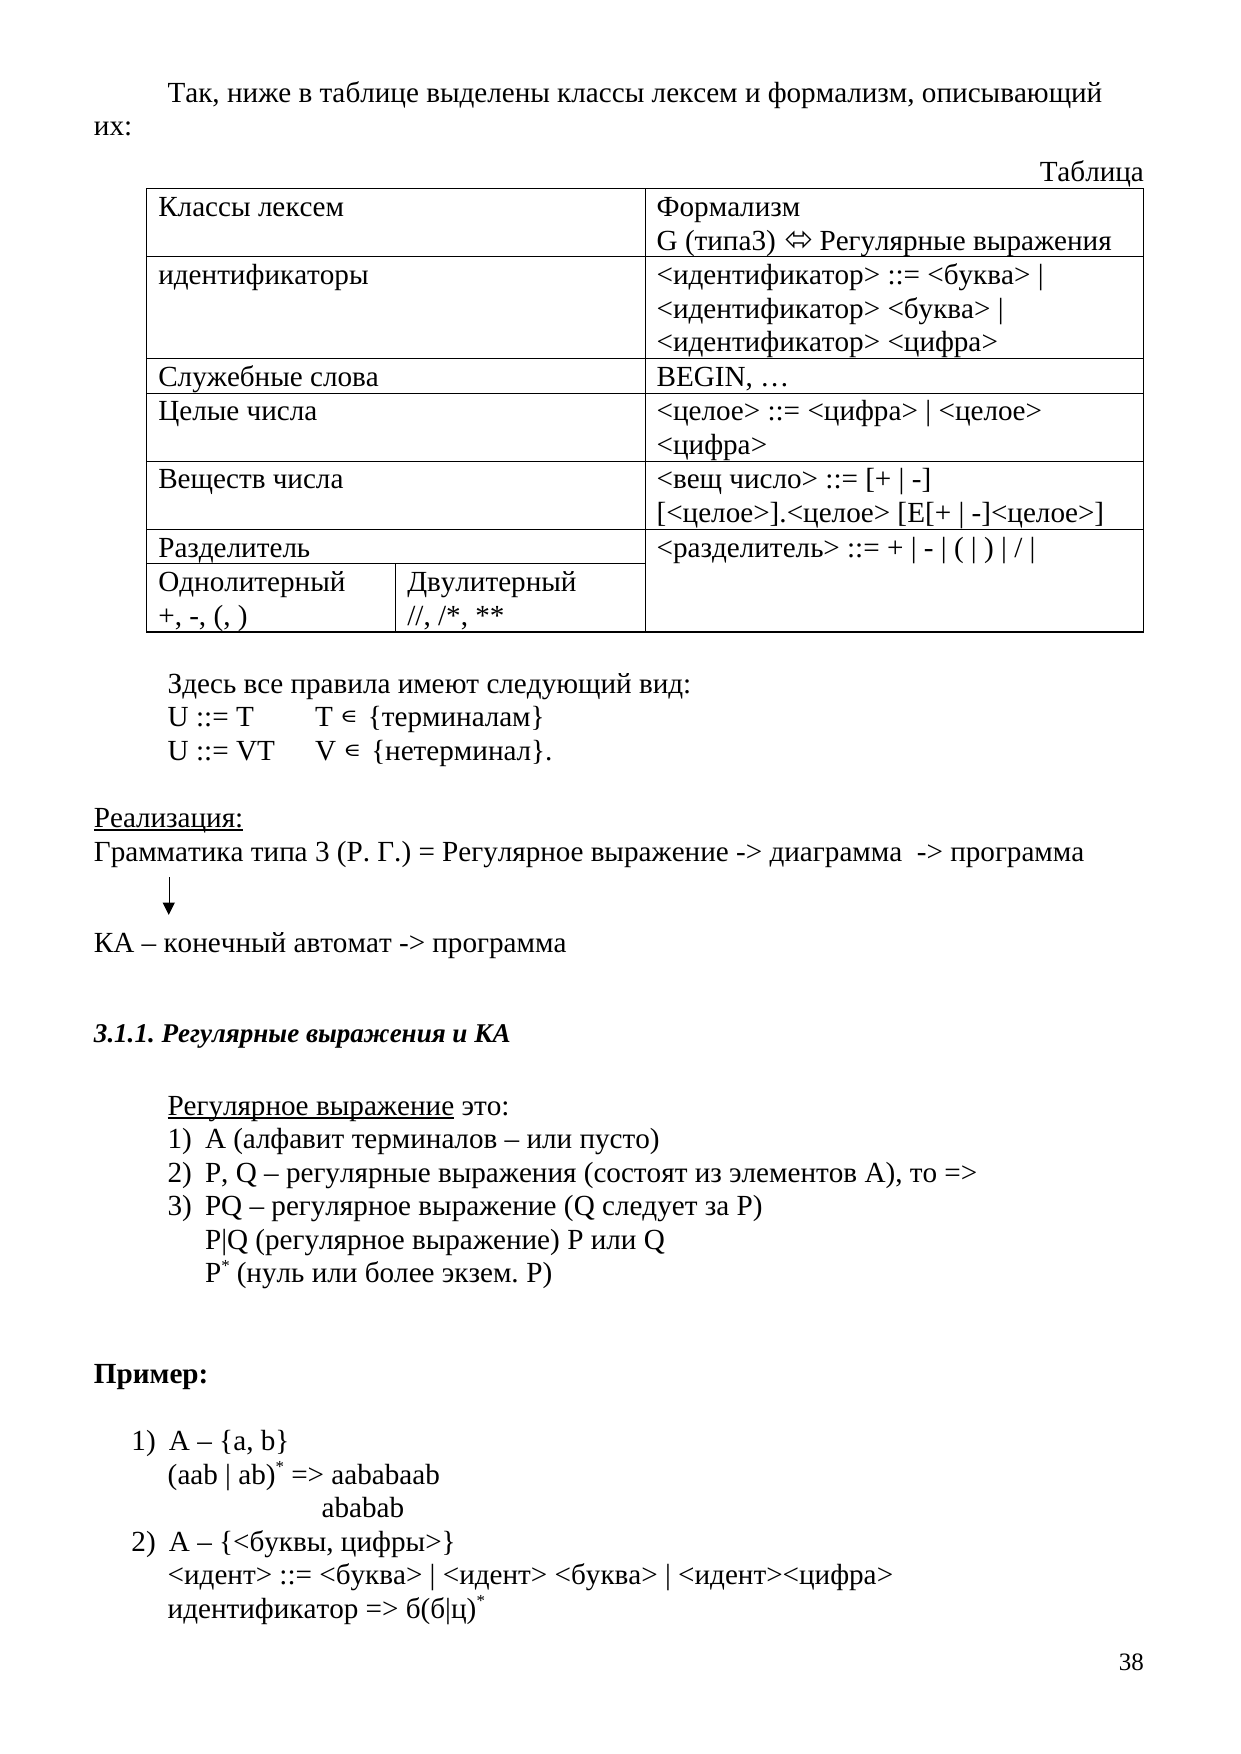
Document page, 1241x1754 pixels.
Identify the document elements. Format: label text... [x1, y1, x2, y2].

text U ::= T T {терминалам} [94, 699, 1144, 733]
text ababab [241, 1490, 1144, 1524]
table_cell <вещ число> ::= [+ | -] [<целое>].<целое> [E[+ | -]<целое>] [646, 462, 1143, 529]
table_cell <целое> ::= <цифра> | <целое> <цифра> [646, 394, 1143, 461]
text Таблица [94, 154, 1144, 188]
subtitle 3.1.1. Регулярные выражения и КА [94, 1017, 1144, 1048]
list А (алфавит терминалов – или пусто) [167, 1121, 1144, 1155]
text Реализация: [94, 800, 1144, 834]
table_header Формализм G (типа3) Регулярные выражения [646, 189, 1143, 256]
text Пример: [94, 1356, 1144, 1390]
list PQ – регулярное выражение (Q следует за P) [167, 1188, 1144, 1222]
text P* (нуль или более экзем. P) [205, 1256, 1144, 1289]
list A – {<буквы, цифры>} [131, 1524, 1144, 1557]
table_cell Однолитерный +, -, (, ) [147, 564, 395, 631]
table_cell Целые числа [147, 394, 645, 461]
table_cell <идентификатор> ::= <буква> | <идентификатор> <буква> | <идентификатор> <цифра> [646, 257, 1143, 358]
text КА – конечный автомат -> программа [94, 925, 1144, 958]
table_cell Разделитель [147, 530, 645, 563]
table_header Классы лексем [147, 189, 645, 256]
text Грамматика типа 3 (Р. Г.) = Регулярное выражение -> диаграмма -> программа [94, 834, 1144, 867]
table_cell <разделитель> ::= + | - | ( | ) | / | [646, 530, 1143, 631]
table_cell BEGIN, … [646, 359, 1143, 392]
list А – {a, b} [131, 1423, 1144, 1457]
text <идент> ::= <буква> | <идент> <буква> | <идент><цифра> [131, 1557, 1144, 1591]
table_cell Веществ числа [147, 462, 645, 529]
text (aab | ab)* => aababaab [167, 1457, 1144, 1490]
text P|Q (регулярное выражение) P или Q [205, 1222, 1144, 1256]
table_cell Двулитерный //, /*, ** [396, 564, 645, 631]
text U ::= VT V {нетерминал}. [94, 733, 1144, 767]
list P, Q – регулярные выражения (состоят из элементов А), то => [167, 1155, 1144, 1188]
table_cell идентификаторы [147, 257, 645, 358]
text Так, ниже в таблице выделены классы лексем и формализм, описывающий их: [94, 75, 1144, 142]
text Здесь все правила имеют следующий вид: [94, 666, 1144, 699]
table_cell Служебные слова [147, 359, 645, 392]
text Регулярное выражение это: [94, 1088, 1144, 1121]
text идентификатор => б(б|ц)* [94, 1591, 1144, 1624]
